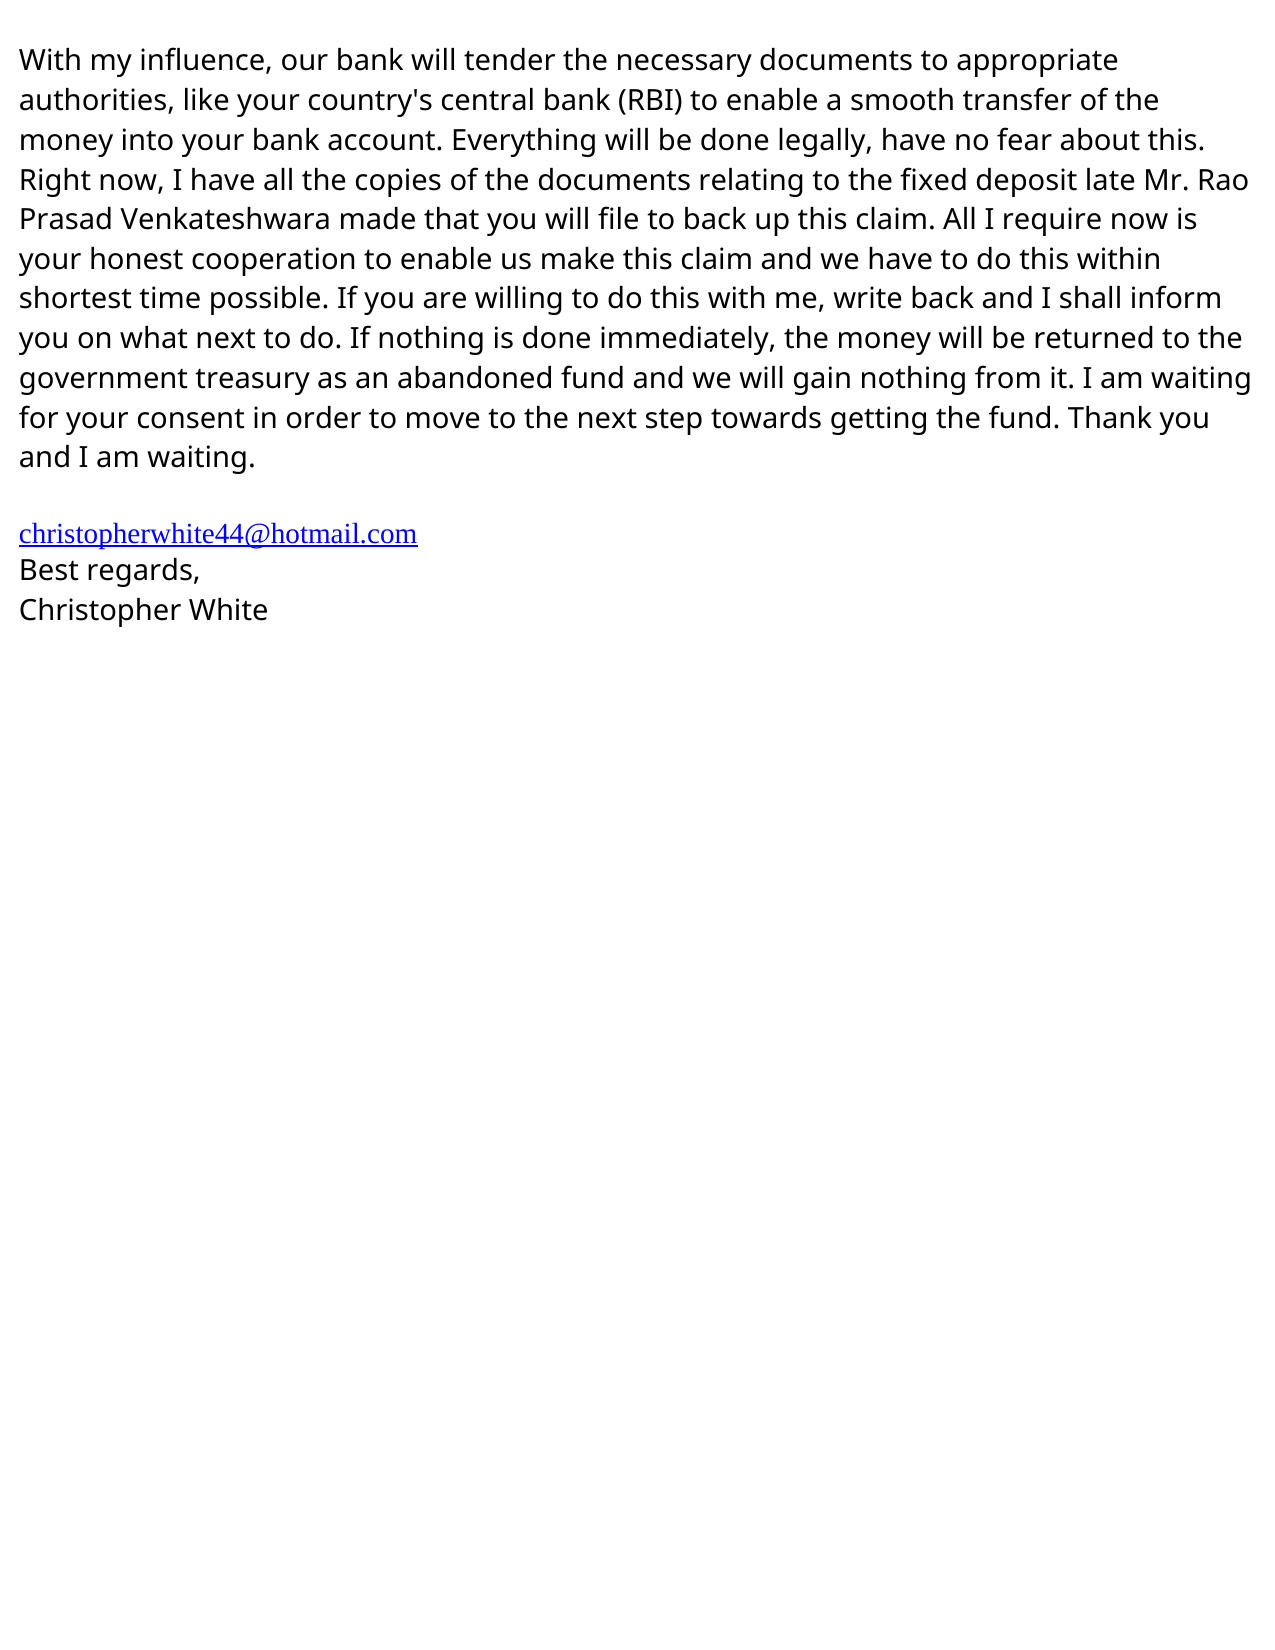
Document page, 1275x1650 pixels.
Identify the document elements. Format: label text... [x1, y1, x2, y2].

text With my influence, our bank will tender the necessary documents to appropriate authorities, like your country's central bank (RBI) to enable a smooth transfer of the money into your bank account. Everything will be done legally, have no fear about this. Right now, I have all the copies of the documents relating to the fixed deposit late Mr. Rao Prasad Venkateshwara made that you will file to back up this claim. All I require now is your honest cooperation to enable us make this claim and we have to do this within shortest time possible. If you are willing to do this with me, write back and I shall inform you on what next to do. If nothing is done immediately, the money will be returned to the government treasury as an abandoned fund and we will gain nothing from it. I am waiting for your consent in order to move to the next step towards getting the fund. Thank you and I am waiting. [19, 40, 1256, 476]
text christopherwhite44@hotmail.com [19, 516, 1256, 549]
text Best regards, [19, 549, 1256, 589]
text Christopher White [19, 589, 1256, 629]
